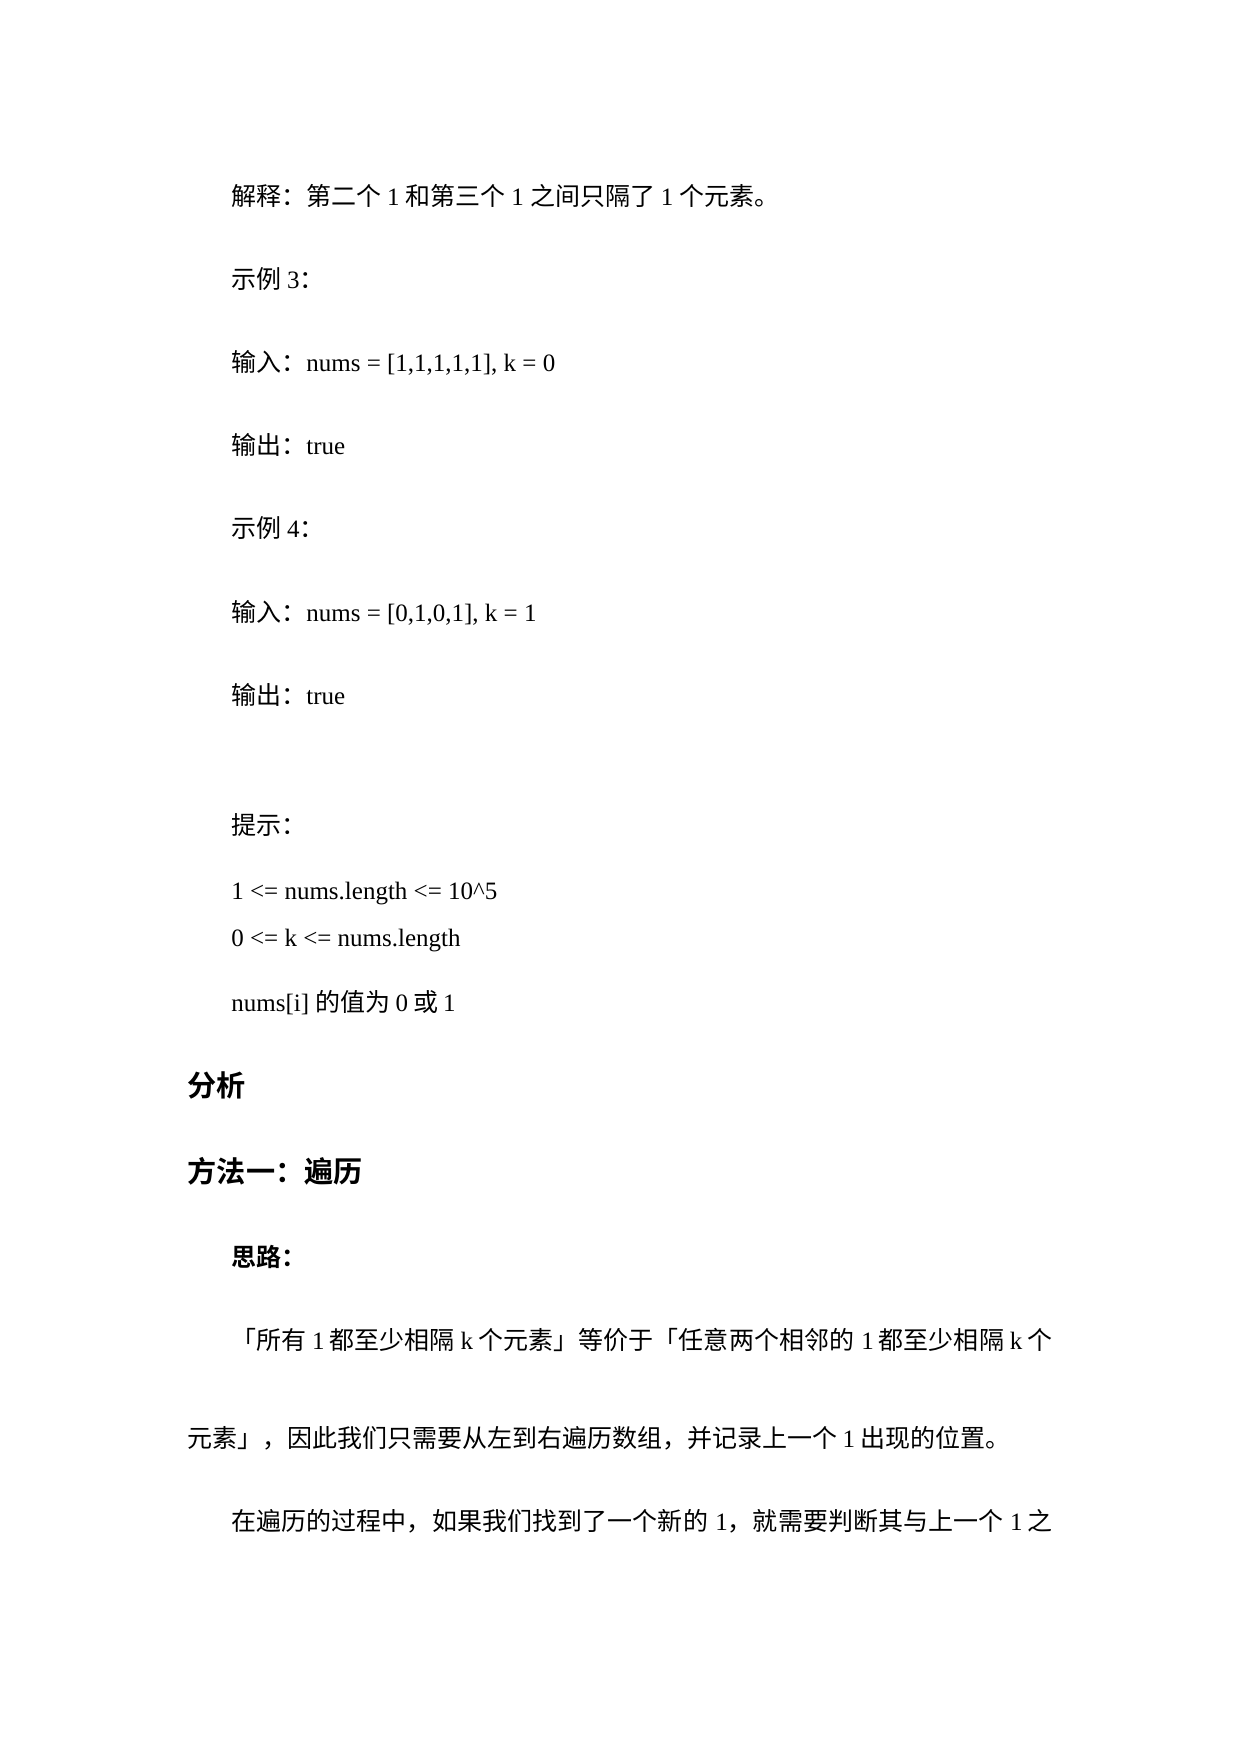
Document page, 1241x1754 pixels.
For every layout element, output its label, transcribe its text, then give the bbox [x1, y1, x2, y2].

subtitle 分析 [187, 1051, 1053, 1116]
text 输入：nums = [0,1,0,1], k = 1 [187, 578, 1053, 643]
text 输入：nums = [1,1,1,1,1], k = 0 [187, 328, 1053, 393]
text 思路： [187, 1223, 1053, 1288]
text 「所有1都至少相隔k个元素」等价于「任意两个相邻的1都至少相隔k个元素」，因此我们只需要从左到右遍历数组，并记录上一个1出现的位置。 [187, 1306, 1053, 1469]
text 1 <= nums.length <= 10^5 [187, 874, 1053, 906]
text 示例 4： [187, 494, 1053, 559]
subtitle 方法一：遍历 [187, 1137, 1053, 1202]
text 提示： [187, 791, 1053, 856]
text 解释：第二个 1 和第三个 1 之间只隔了 1 个元素。 [187, 162, 1053, 227]
text 示例 3： [187, 245, 1053, 310]
text 输出：true [187, 661, 1053, 726]
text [187, 1487, 1053, 1552]
text 0 <= k <= nums.length [187, 921, 1053, 953]
text 输出：true [187, 411, 1053, 476]
text nums[i] 的值为0或1 [187, 968, 1053, 1033]
